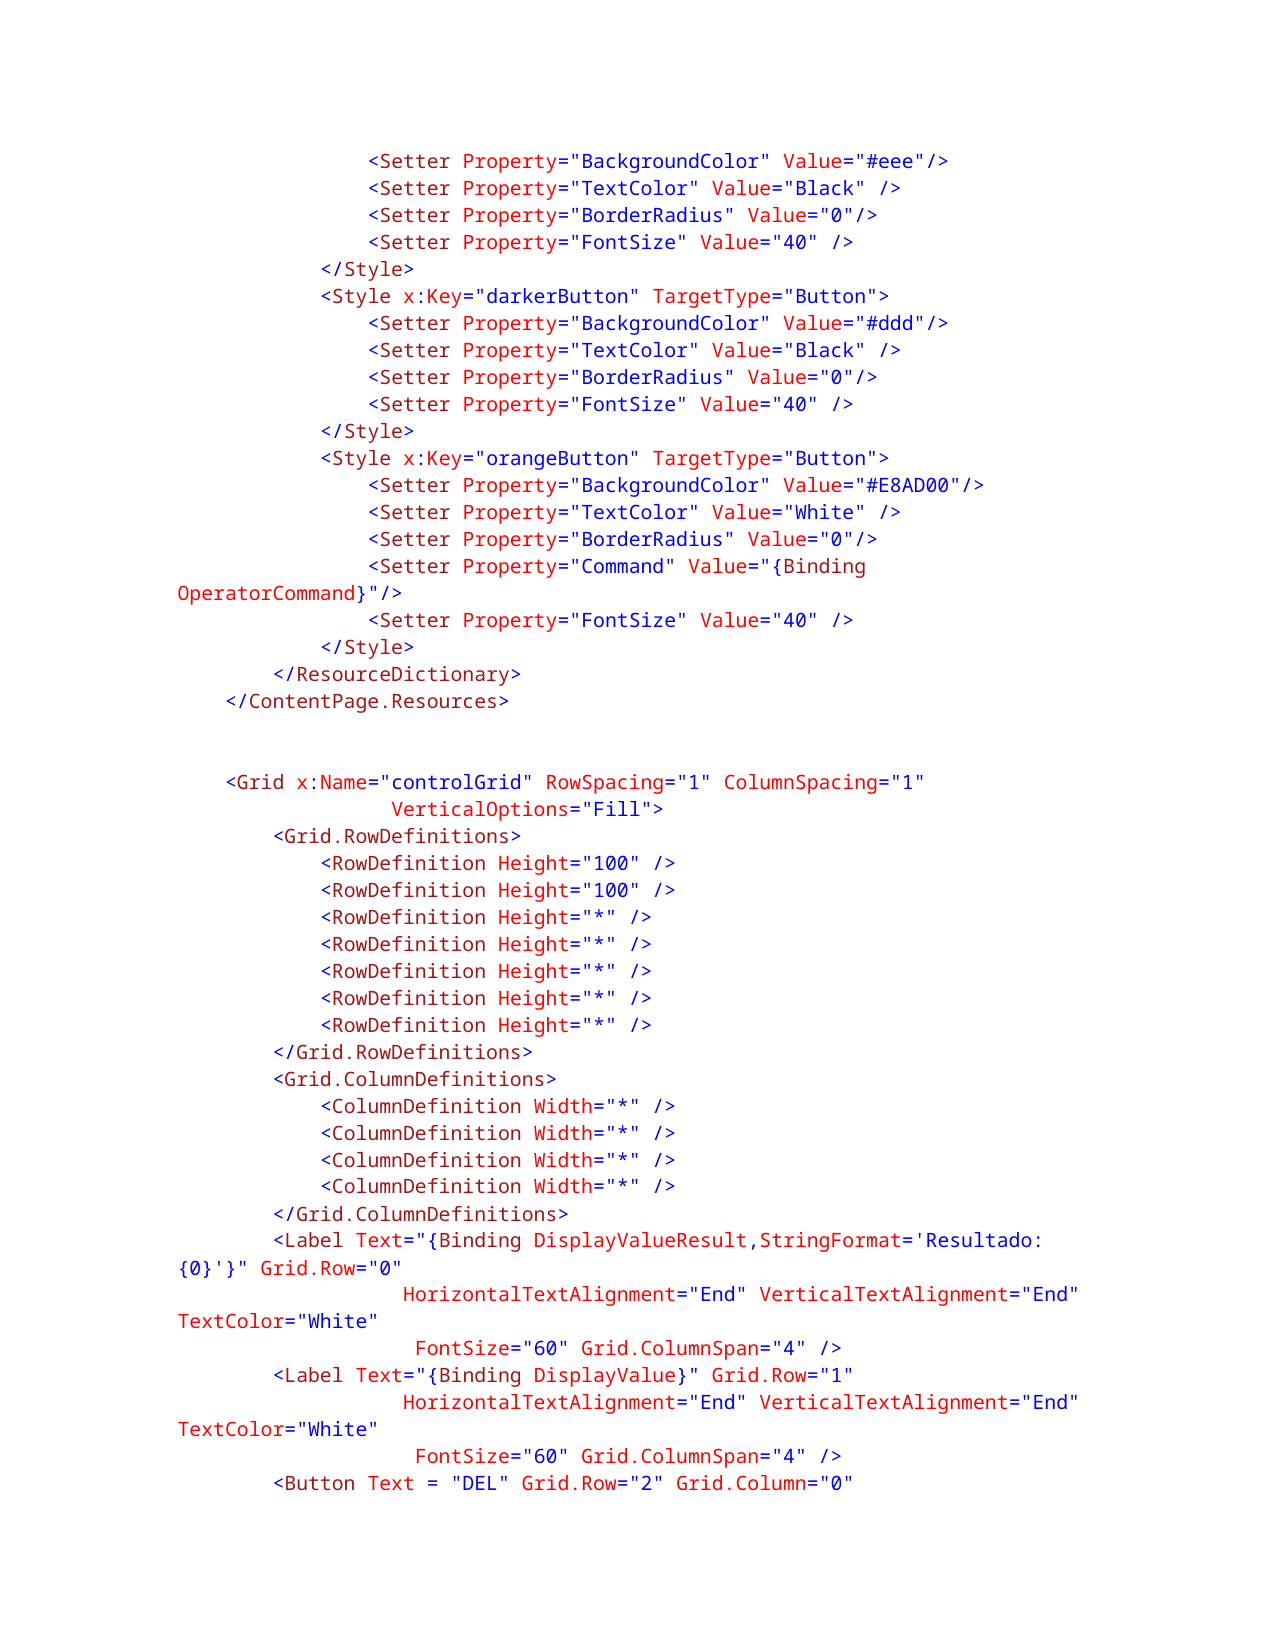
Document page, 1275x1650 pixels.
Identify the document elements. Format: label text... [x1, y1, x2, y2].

text </Style> [177, 633, 1098, 660]
text </Style> [177, 256, 1098, 282]
text <ColumnDefinition Width="*" /> [177, 1119, 1098, 1146]
text <RowDefinition Height="100" /> [177, 849, 1098, 876]
text <Setter Property="BorderRadius" Value="0"/> [177, 525, 1098, 552]
text <Setter Property="FontSize" Value="40" /> [177, 228, 1098, 256]
text FontSize="60" Grid.ColumnSpan="4" /> [177, 1443, 1098, 1469]
text <RowDefinition Height="*" /> [177, 903, 1098, 930]
text </Grid.RowDefinitions> [177, 1038, 1098, 1065]
text <Setter Property="FontSize" Value="40" /> [177, 390, 1098, 417]
text <ColumnDefinition Width="*" /> [177, 1146, 1098, 1173]
text <Setter Property="Command" Value="{Binding OperatorCommand}"/> [177, 552, 1098, 606]
text <Label Text="{Binding DisplayValue}" Grid.Row="1" [177, 1362, 1098, 1389]
text <Style x:Key="darkerButton" TargetType="Button"> [177, 282, 1098, 309]
text <Setter Property="TextColor" Value="Black" /> [177, 174, 1098, 202]
text <Setter Property="TextColor" Value="Black" /> [177, 336, 1098, 363]
text </ResourceDictionary> [177, 660, 1098, 687]
text <Button Text = "DEL" Grid.Row="2" Grid.Column="0" [177, 1469, 1098, 1497]
text HorizontalTextAlignment="End" VerticalTextAlignment="End" TextColor="White" [177, 1389, 1098, 1443]
text <ColumnDefinition Width="*" /> [177, 1173, 1098, 1200]
text <RowDefinition Height="*" /> [177, 1011, 1098, 1038]
text VerticalOptions="Fill"> [177, 795, 1098, 822]
text HorizontalTextAlignment="End" VerticalTextAlignment="End" TextColor="White" [177, 1281, 1098, 1335]
text <RowDefinition Height="100" /> [177, 876, 1098, 903]
text </ContentPage.Resources> [177, 687, 1098, 714]
text <Setter Property="BorderRadius" Value="0"/> [177, 202, 1098, 228]
text <RowDefinition Height="*" /> [177, 984, 1098, 1011]
text <Label Text="{Binding DisplayValueResult,StringFormat='Resultado: {0}'}" Grid.Row="0" [177, 1227, 1098, 1281]
text <Grid.ColumnDefinitions> [177, 1065, 1098, 1092]
text <ColumnDefinition Width="*" /> [177, 1092, 1098, 1119]
text <Style x:Key="orangeButton" TargetType="Button"> [177, 444, 1098, 471]
text <Setter Property="FontSize" Value="40" /> [177, 606, 1098, 633]
text <Setter Property="TextColor" Value="White" /> [177, 498, 1098, 525]
text <Grid.RowDefinitions> [177, 822, 1098, 849]
text <Setter Property="BorderRadius" Value="0"/> [177, 363, 1098, 390]
text <Setter Property="BackgroundColor" Value="#eee"/> [177, 148, 1098, 174]
text </Grid.ColumnDefinitions> [177, 1200, 1098, 1227]
text <Setter Property="BackgroundColor" Value="#E8AD00"/> [177, 471, 1098, 498]
text <Setter Property="BackgroundColor" Value="#ddd"/> [177, 309, 1098, 336]
text <RowDefinition Height="*" /> [177, 930, 1098, 957]
text <Grid x:Name="controlGrid" RowSpacing="1" ColumnSpacing="1" [177, 768, 1098, 795]
text </Style> [177, 417, 1098, 444]
text <RowDefinition Height="*" /> [177, 957, 1098, 984]
text FontSize="60" Grid.ColumnSpan="4" /> [177, 1335, 1098, 1362]
